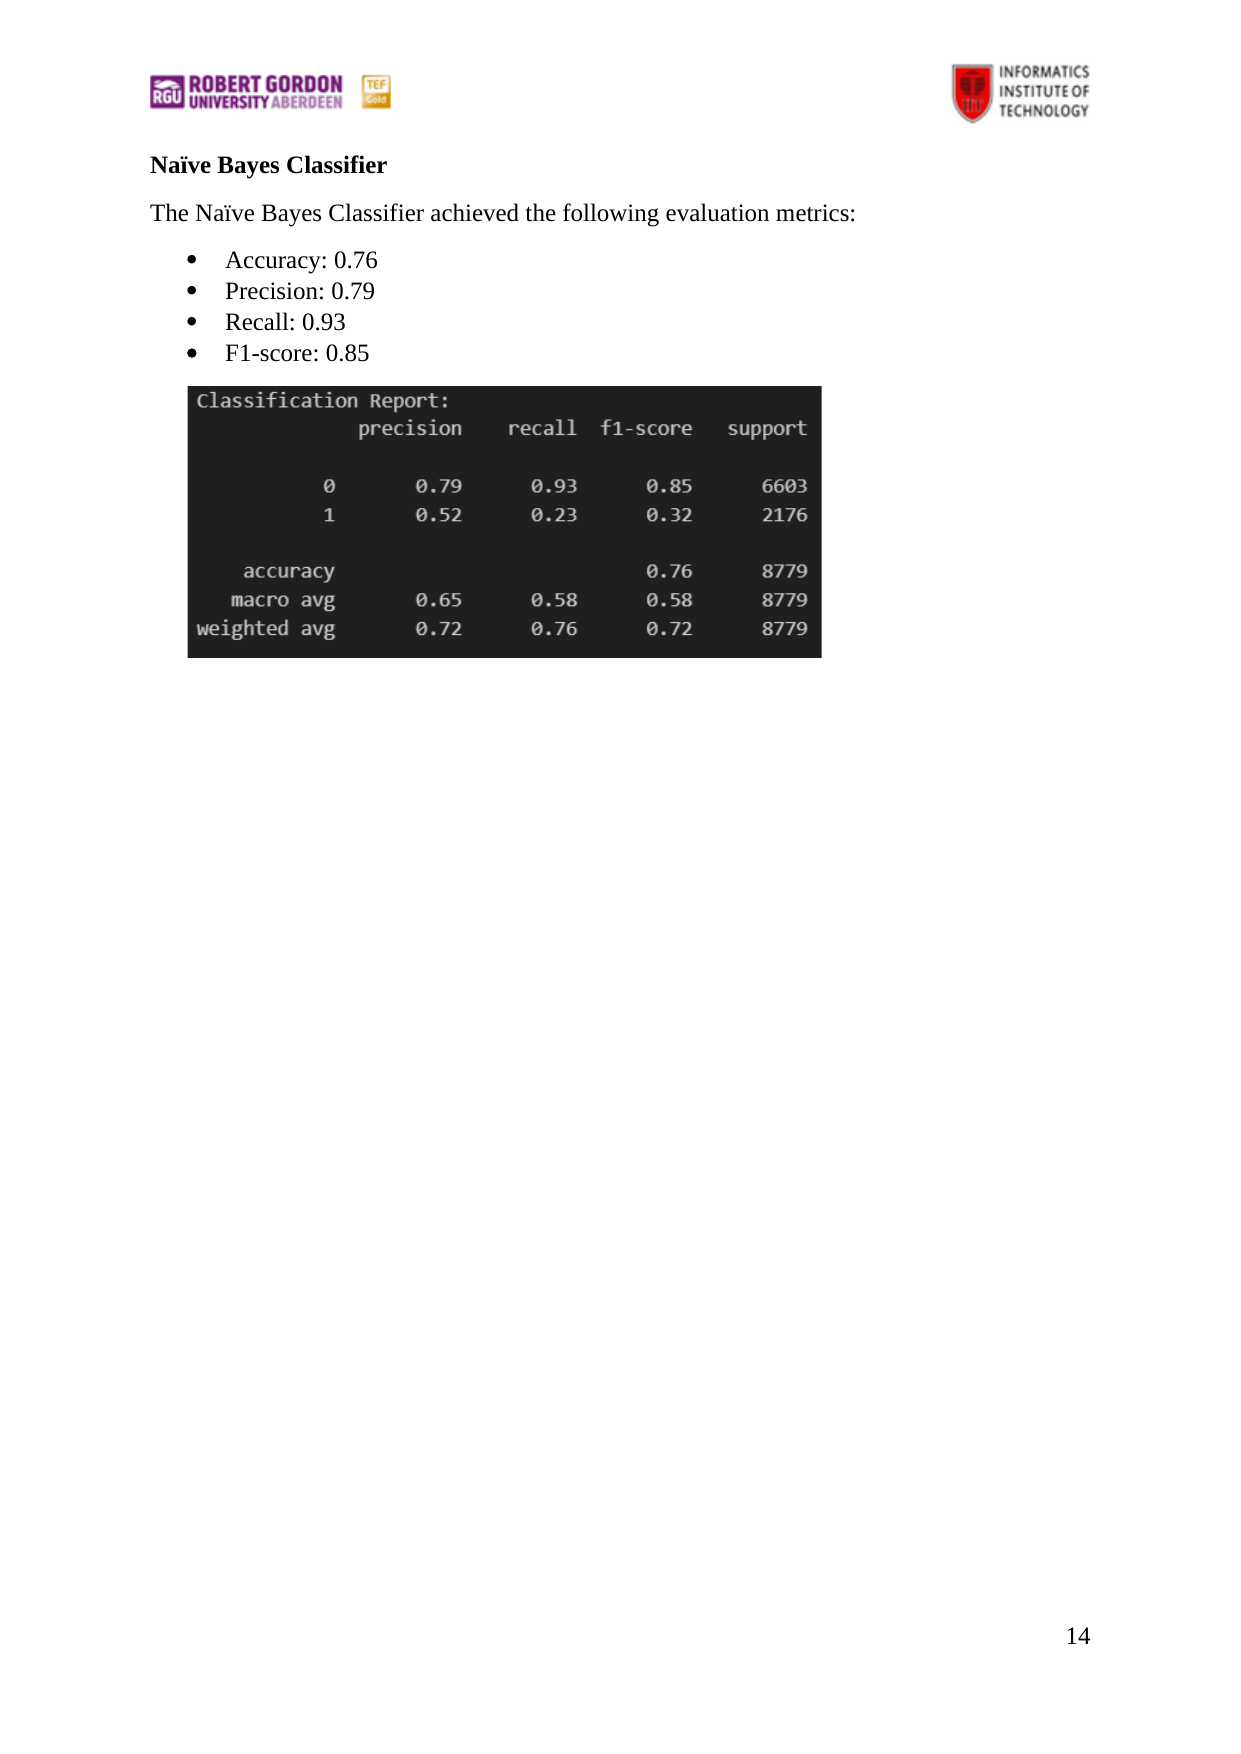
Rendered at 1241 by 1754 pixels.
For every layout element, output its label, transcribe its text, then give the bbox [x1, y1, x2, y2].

picture [187, 386, 822, 658]
picture [150, 63, 1091, 128]
list Recall: 0.93 [187, 307, 1090, 336]
text The Naïve Bayes Classifier achieved the following evaluation metrics: [150, 198, 1090, 226]
text Naïve Bayes Classifier [150, 150, 1090, 179]
list Accuracy: 0.76 [187, 245, 1090, 274]
list Precision: 0.79 [187, 276, 1090, 305]
list F1-score: 0.85 [187, 338, 1090, 367]
